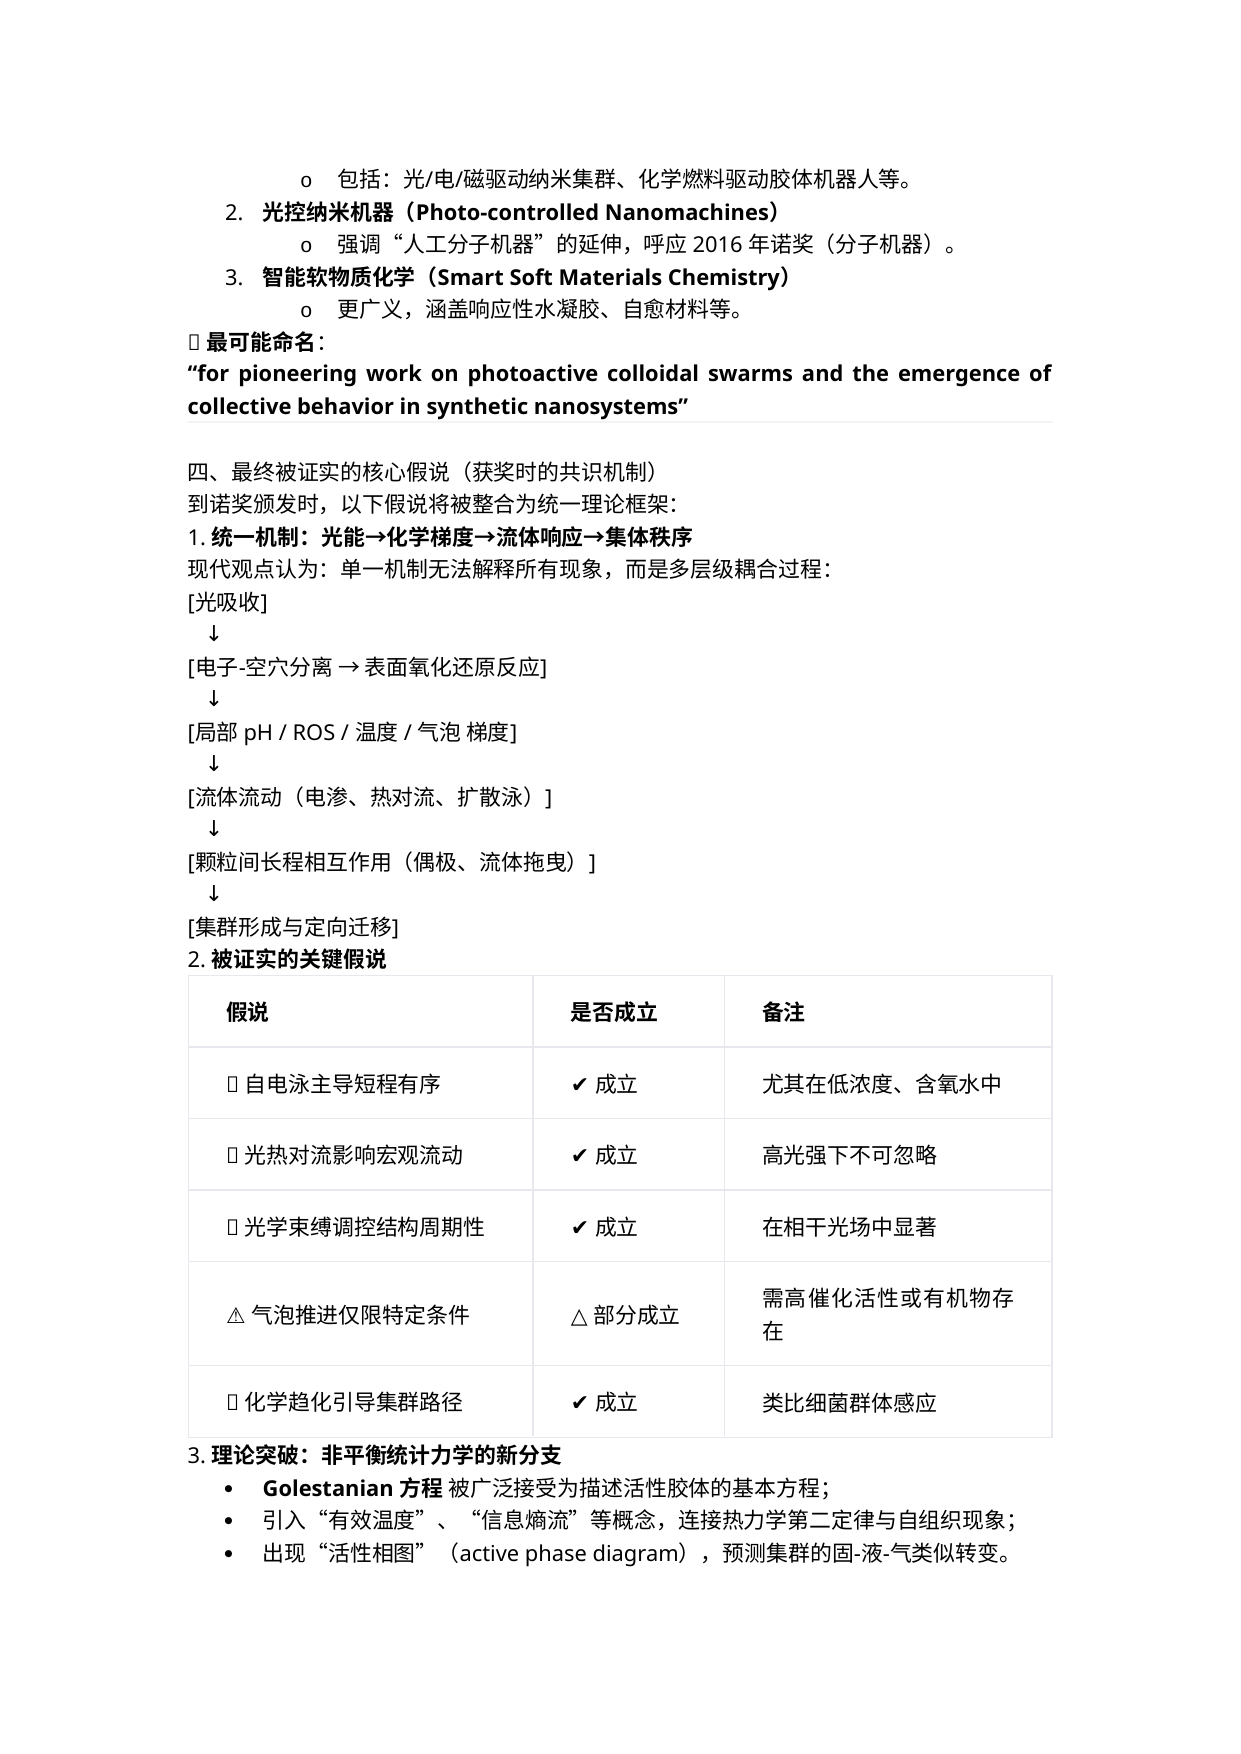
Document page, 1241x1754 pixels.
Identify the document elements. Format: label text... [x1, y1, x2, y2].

table_cell ✅ 光学束缚调控结构周期性 [189, 1191, 532, 1261]
list 智能软物质化学（Smart Soft Materials Chemistry） [225, 259, 1053, 292]
table_cell 需高催化活性或有机物存在 [725, 1262, 1051, 1365]
text 3. 理论突破：非平衡统计力学的新分支 [187, 1438, 1053, 1470]
text [电子-空穴分离 → 表面氧化还原反应] [187, 649, 1053, 682]
table_cell ✅ 自电泳主导短程有序 [189, 1048, 532, 1118]
table_cell ✔️ 成立 [534, 1191, 724, 1261]
table_cell △ 部分成立 [534, 1262, 724, 1365]
table_header 假说 [189, 976, 532, 1046]
text ↓ [187, 682, 1053, 714]
table_cell 尤其在低浓度、含氧水中 [725, 1048, 1051, 1118]
list Golestanian 方程 被广泛接受为描述活性胶体的基本方程； [225, 1470, 1053, 1503]
table_cell 类比细菌群体感应 [725, 1366, 1051, 1436]
table_cell ⚠️ 气泡推进仅限特定条件 [189, 1262, 532, 1365]
list 光控纳米机器（Photo-controlled Nanomachines） [225, 194, 1053, 227]
text [光吸收] [187, 584, 1053, 617]
text ↓ [187, 877, 1053, 909]
list 更广义，涵盖响应性水凝胶、自愈材料等。 [300, 292, 1053, 324]
text [集群形成与定向迁移] [187, 909, 1053, 942]
text 到诺奖颁发时，以下假说将被整合为统一理论框架： [187, 487, 1053, 519]
text [局部 pH / ROS / 温度 / 气泡 梯度] [187, 714, 1053, 747]
table_cell ✔️ 成立 [534, 1366, 724, 1436]
text 1. 统一机制：光能→化学梯度→流体响应→集体秩序 [187, 519, 1053, 552]
table_cell 高光强下不可忽略 [725, 1119, 1051, 1189]
text 💡 最可能命名： “for pioneering work on photoactive colloidal swarms and the emergence of collective behavior in synthetic nanosystems” [187, 324, 1053, 421]
text 现代观点认为：单一机制无法解释所有现象，而是多层级耦合过程： [187, 552, 1053, 584]
table_header 是否成立 [534, 976, 724, 1046]
table_cell 在相干光场中显著 [725, 1191, 1051, 1261]
table_cell ✅ 光热对流影响宏观流动 [189, 1119, 532, 1189]
text [流体流动（电渗、热对流、扩散泳）] [187, 779, 1053, 812]
text ↓ [187, 812, 1053, 844]
text 2. 被证实的关键假说 [187, 942, 1053, 974]
text 四、最终被证实的核心假说（获奖时的共识机制） [187, 454, 1053, 487]
list 强调“人工分子机器”的延伸，呼应 2016 年诺奖（分子机器）。 [300, 227, 1053, 259]
text ↓ [187, 617, 1053, 649]
text ↓ [187, 747, 1053, 779]
table_cell ✔️ 成立 [534, 1048, 724, 1118]
list 包括：光/电/磁驱动纳米集群、化学燃料驱动胶体机器人等。 [300, 162, 1053, 194]
text [颗粒间长程相互作用（偶极、流体拖曳）] [187, 844, 1053, 877]
table_cell ✔️ 成立 [534, 1119, 724, 1189]
list 出现“活性相图”（active phase diagram），预测集群的固-液-气类似转变。 [225, 1535, 1053, 1568]
table_cell ✅ 化学趋化引导集群路径 [189, 1366, 532, 1436]
table_header 备注 [725, 976, 1051, 1046]
list 引入“有效温度”、“信息熵流”等概念，连接热力学第二定律与自组织现象； [225, 1503, 1053, 1535]
